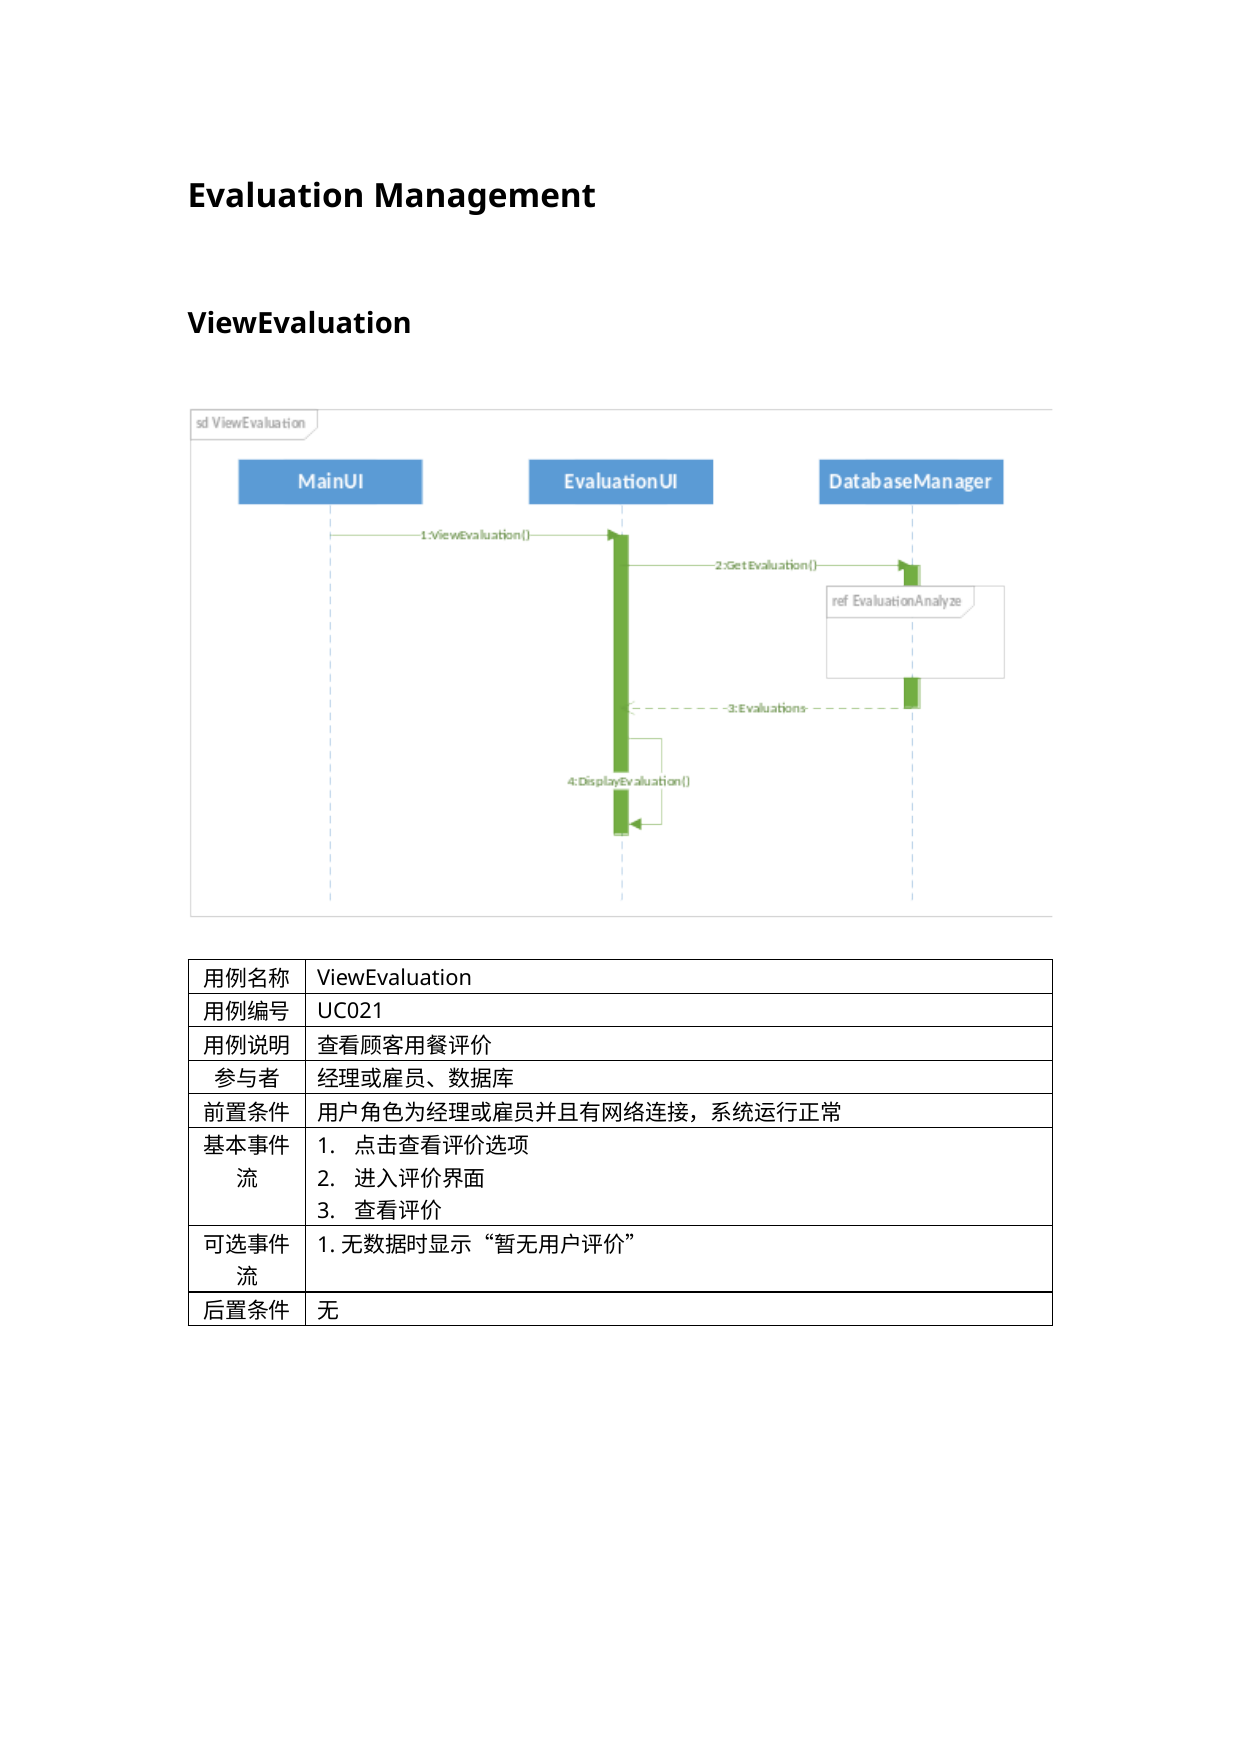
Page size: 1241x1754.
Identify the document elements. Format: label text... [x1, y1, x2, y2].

table_header ViewEvaluation [306, 960, 1052, 993]
table_cell 基本事件流 [189, 1128, 305, 1225]
table_cell 参与者 [189, 1061, 305, 1093]
table_cell UC021 [306, 994, 1052, 1026]
table_cell 可选事件流 [189, 1226, 305, 1291]
subtitle ViewEvaluation [187, 289, 1053, 354]
table_header 用例名称 [189, 960, 305, 993]
table_cell 后置条件 [189, 1293, 305, 1325]
table_cell 点击查看评价选项 进入评价界面 查看评价 [306, 1128, 1052, 1225]
table_cell 前置条件 [189, 1094, 305, 1127]
table_cell 1. 无数据时显示“暂无用户评价” [306, 1226, 1052, 1291]
table_cell 用例编号 [189, 994, 305, 1026]
table_cell 无 [306, 1293, 1052, 1325]
table_cell 用例说明 [189, 1027, 305, 1060]
table_cell 经理或雇员、数据库 [306, 1061, 1052, 1093]
table_cell 用户角色为经理或雇员并且有网络连接，系统运行正常 [306, 1094, 1052, 1127]
subtitle Evaluation Management [187, 162, 1053, 227]
table_cell 查看顾客用餐评价 [306, 1027, 1052, 1060]
